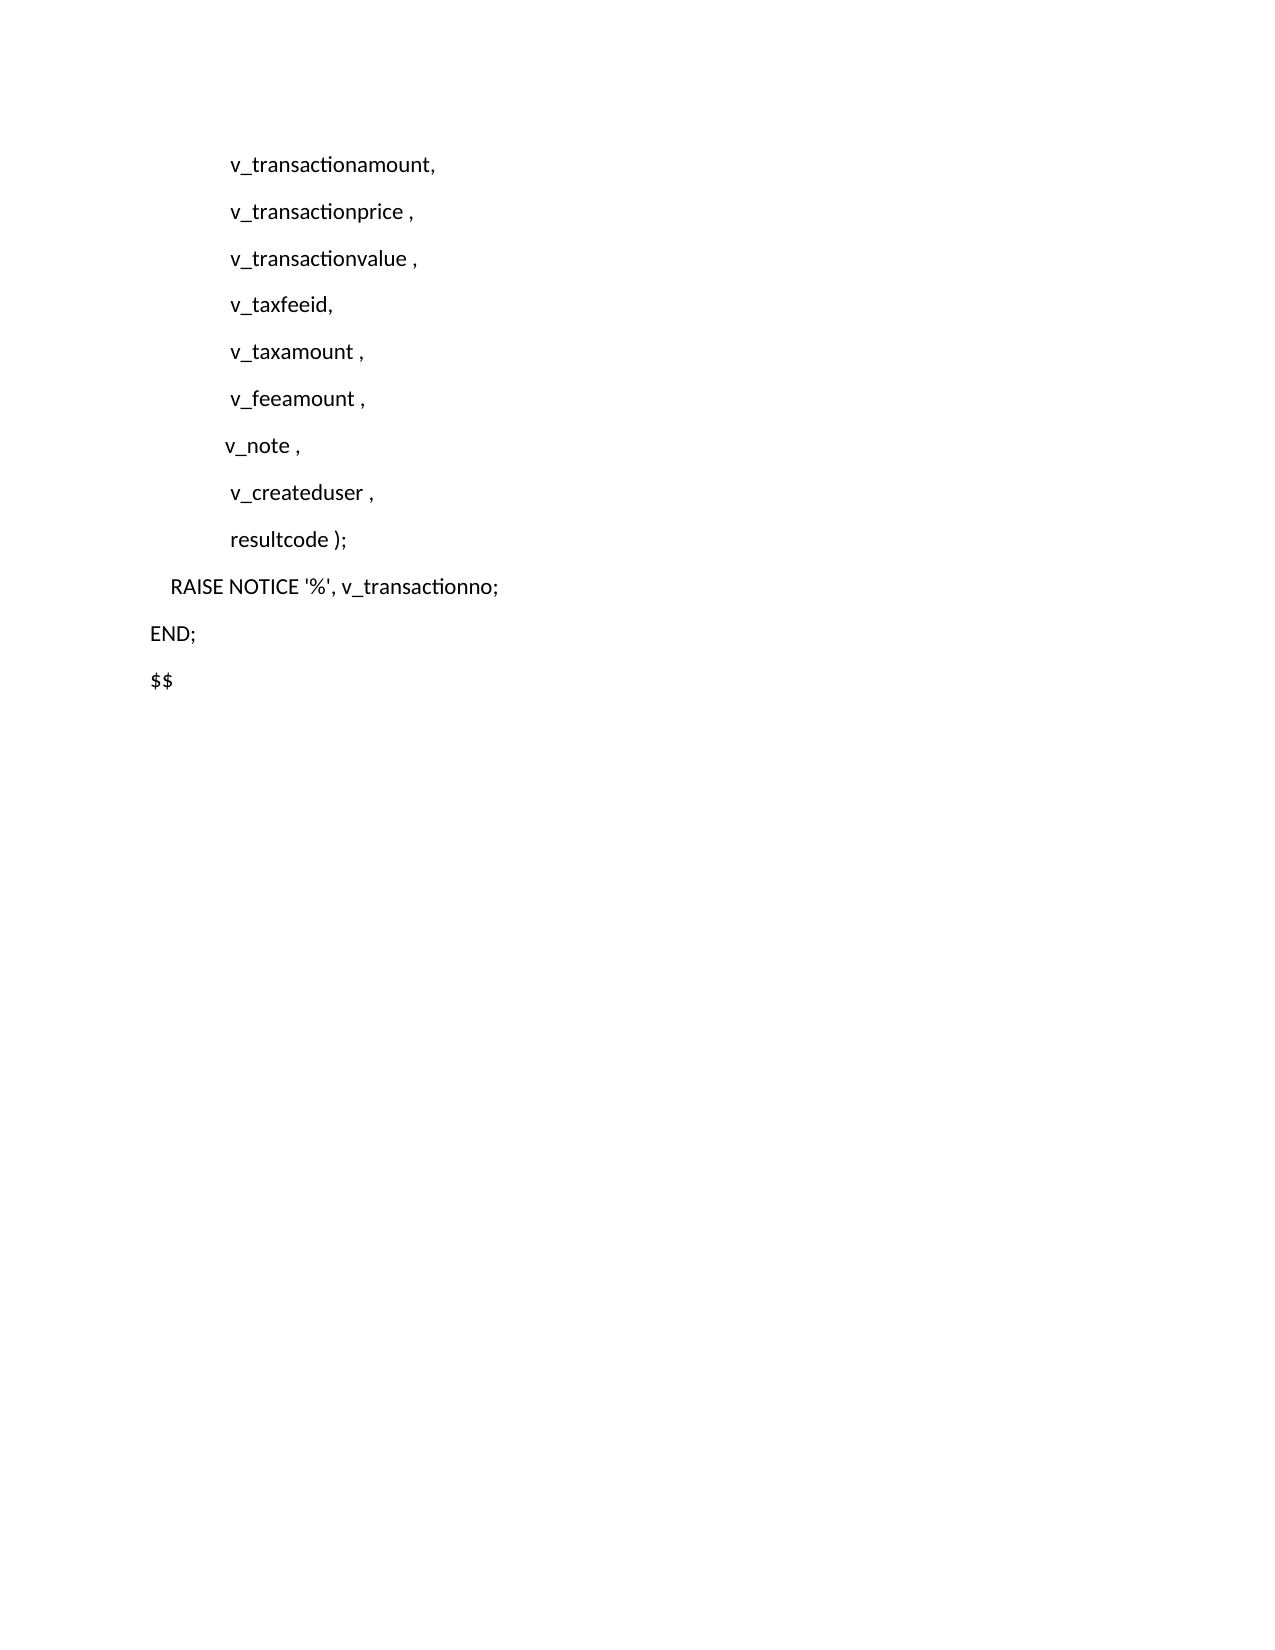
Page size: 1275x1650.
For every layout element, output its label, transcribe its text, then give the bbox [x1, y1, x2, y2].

text v_taxfeeid, [150, 291, 1125, 319]
text v_transactionvalue , [150, 244, 1125, 272]
text v_taxamount , [150, 337, 1125, 366]
text v_feeamount , [150, 384, 1125, 412]
text resultcode ); [150, 525, 1125, 553]
text v_note , [150, 431, 1125, 459]
text END; [150, 619, 1125, 647]
text RAISE NOTICE '%', v_transactionno; [150, 572, 1125, 600]
text v_transactionprice , [150, 197, 1125, 225]
text $$ [150, 666, 1125, 694]
text v_transactionamount, [150, 150, 1125, 178]
text v_createduser , [150, 478, 1125, 506]
